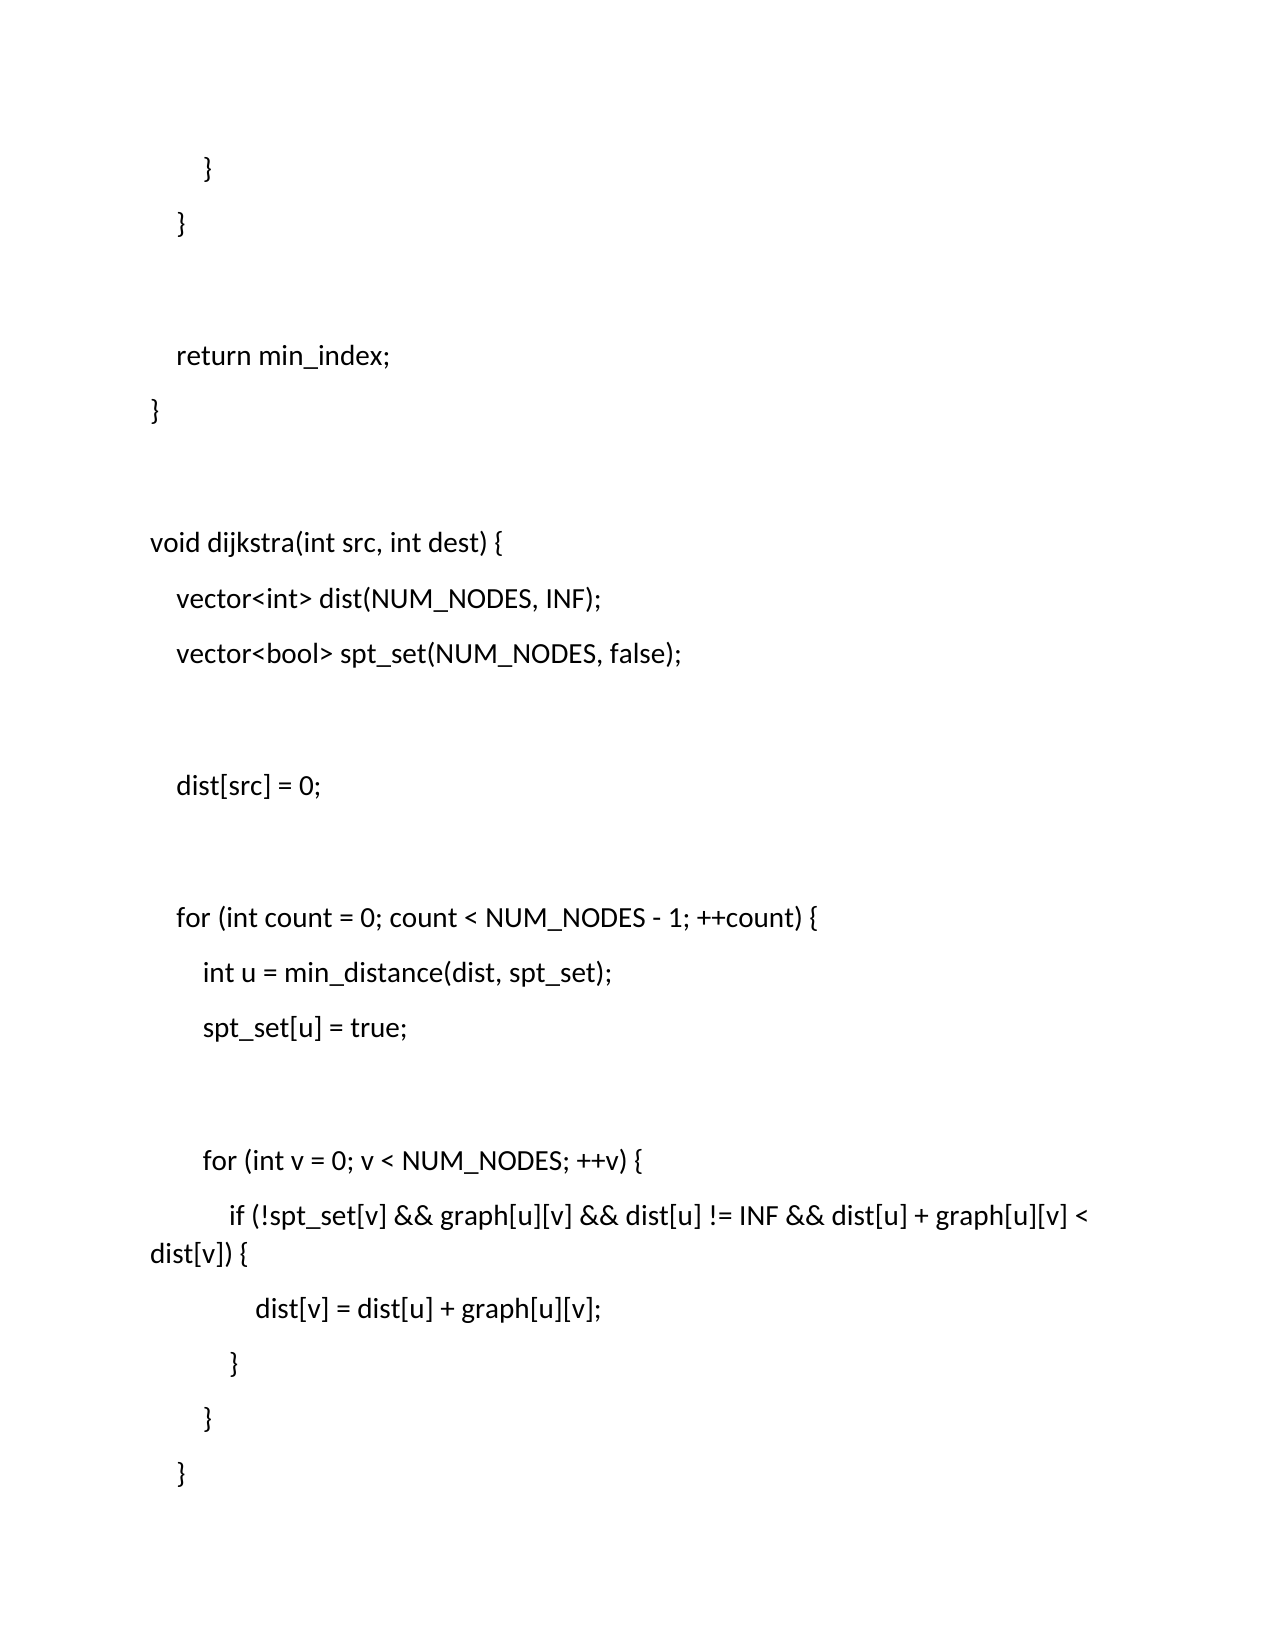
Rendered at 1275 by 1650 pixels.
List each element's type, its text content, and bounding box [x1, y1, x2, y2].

text for (int v = 0; v < NUM_NODES; ++v) { [150, 1142, 1125, 1177]
text vector<int> dist(NUM_NODES, INF); [150, 580, 1125, 615]
text } [150, 392, 1125, 428]
text } [150, 150, 1125, 186]
text void dijkstra(int src, int dest) { [150, 524, 1125, 560]
text } [150, 205, 1125, 241]
text for (int count = 0; count < NUM_NODES - 1; ++count) { [150, 899, 1125, 935]
text int u = min_distance(dist, spt_set); [150, 954, 1125, 990]
text dist[src] = 0; [150, 767, 1125, 803]
text dist[v] = dist[u] + graph[u][v]; [150, 1290, 1125, 1326]
text return min_index; [150, 337, 1125, 373]
text if (!spt_set[v] && graph[u][v] && dist[u] != INF && dist[u] + graph[u][v] < dist[v]) { [150, 1197, 1125, 1271]
text vector<bool> spt_set(NUM_NODES, false); [150, 635, 1125, 670]
text } [150, 1400, 1125, 1436]
text spt_set[u] = true; [150, 1009, 1125, 1045]
text } [150, 1345, 1125, 1381]
text } [150, 1456, 1125, 1491]
